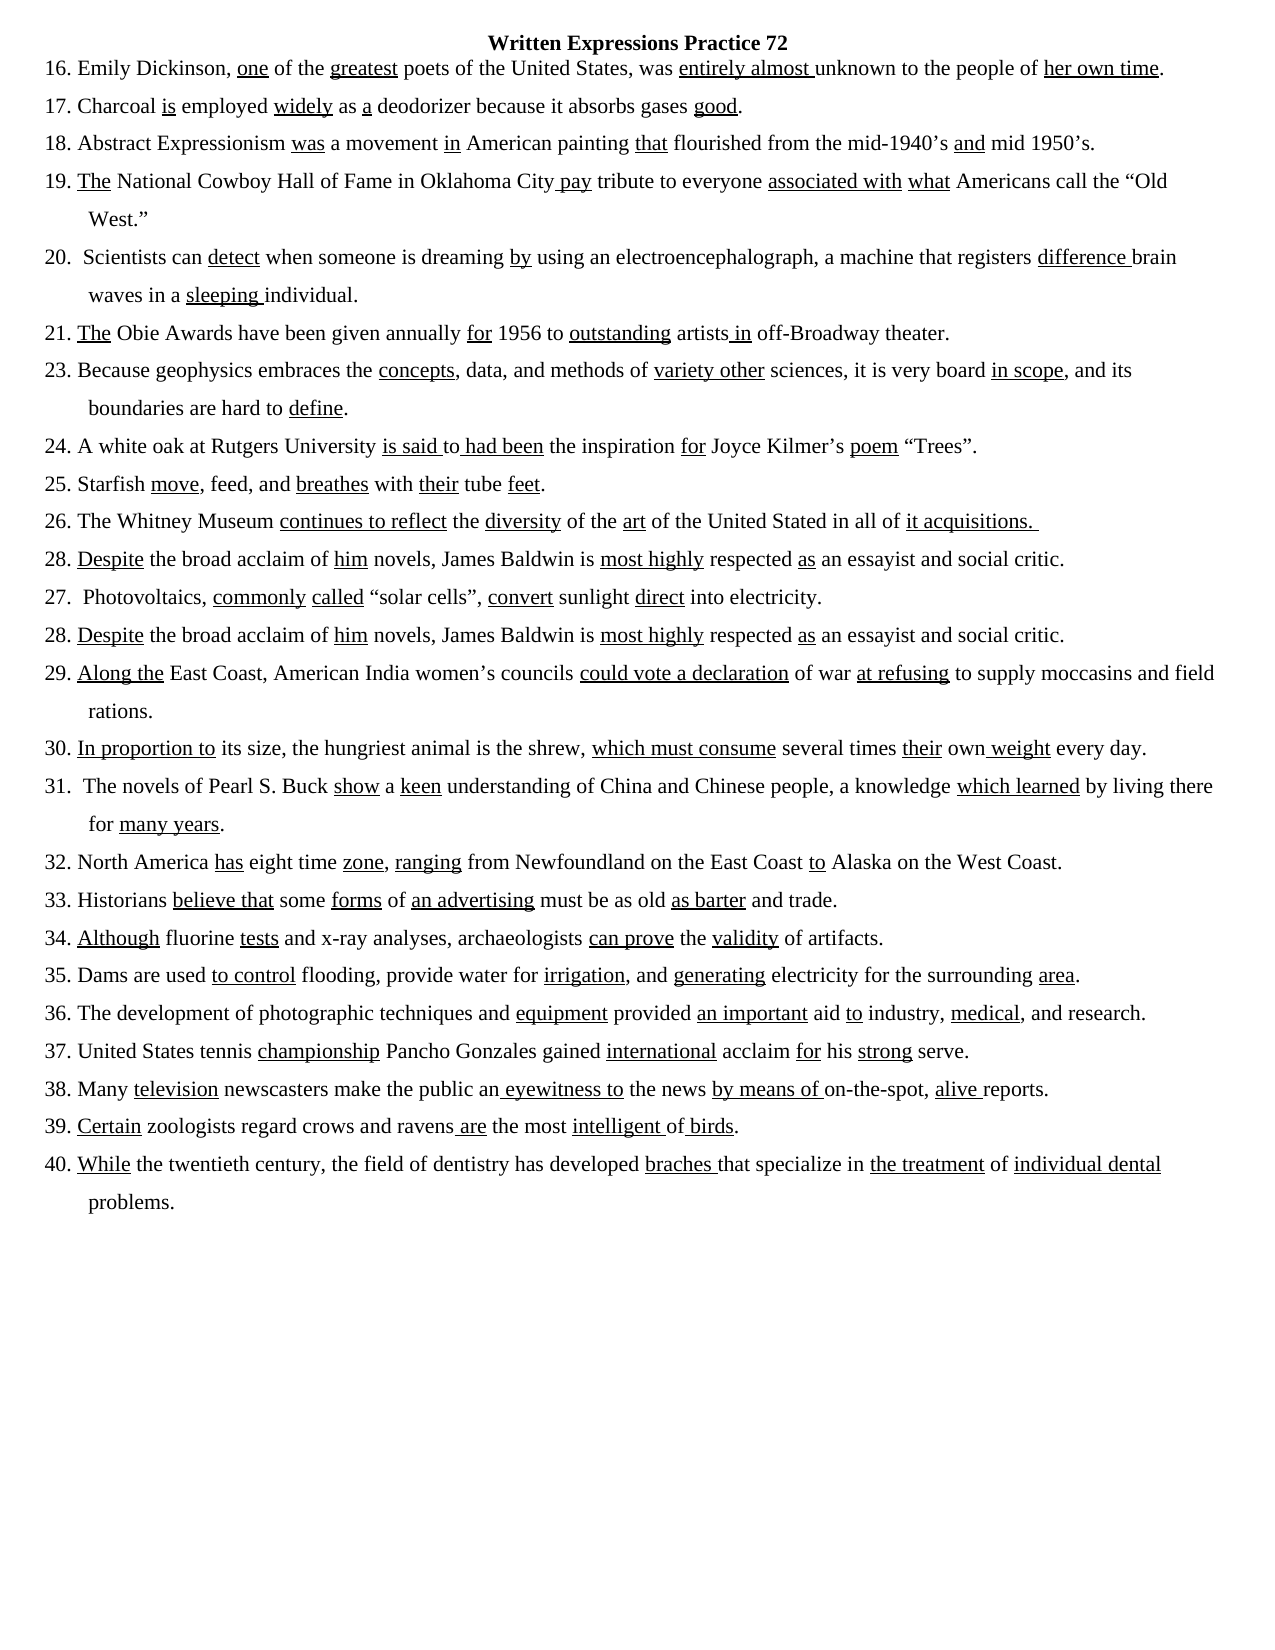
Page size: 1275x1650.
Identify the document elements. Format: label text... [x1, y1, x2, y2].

text 19. The National Cowboy Hall of Fame in Oklahoma City pay tribute to everyone associated with what Americans call the “Old West.” [44, 168, 1231, 231]
text 30. In proportion to its size, the hungriest animal is the shrew, which must consume several times their own weight every day. [44, 735, 1231, 761]
text 38. Many television newscasters make the public an eyewitness to the news by means of on-the-spot, alive reports. [44, 1076, 1231, 1101]
text 36. The development of photographic techniques and equipment provided an important aid to industry, medical, and research. [44, 1000, 1231, 1025]
text 34. Although fluorine tests and x-ray analyses, archaeologists can prove the validity of artifacts. [44, 924, 1231, 950]
text 39. Certain zoologists regard crows and ravens are the most intelligent of birds. [44, 1113, 1231, 1139]
text 21. The Obie Awards have been given annually for 1956 to outstanding artists in off-Broadway theater. [44, 319, 1231, 345]
text 37. United States tennis championship Pancho Gonzales gained international acclaim for his strong serve. [44, 1038, 1231, 1063]
text 23. Because geophysics embraces the concepts, data, and methods of variety other sciences, it is very board in scope, and its boundaries are hard to define. [44, 357, 1231, 420]
text 26. The Whitney Museum continues to reflect the diversity of the art of the United Stated in all of it acquisitions. [44, 508, 1231, 534]
text 28. Despite the broad acclaim of him novels, James Baldwin is most highly respected as an essayist and social critic. [44, 622, 1231, 647]
text 20. Scientists can detect when someone is dreaming by using an electroencephalograph, a machine that registers difference brain waves in a sleeping individual. [44, 244, 1231, 307]
text 40. While the twentieth century, the field of dentistry has developed braches that specialize in the treatment of individual dental problems. [44, 1151, 1231, 1214]
text 29. Along the East Coast, American India women’s councils could vote a declaration of war at refusing to supply moccasins and field rations. [44, 660, 1231, 723]
text 18. Abstract Expressionism was a movement in American painting that flourished from the mid-1940’s and mid 1950’s. [44, 130, 1231, 156]
text Written Expressions Practice 72 [44, 29, 1231, 55]
text 24. A white oak at Rutgers University is said to had been the inspiration for Joyce Kilmer’s poem “Trees”. [44, 433, 1231, 458]
text 31. The novels of Pearl S. Buck show a keen understanding of China and Chinese people, a knowledge which learned by living there for many years. [44, 773, 1231, 836]
text 28. Despite the broad acclaim of him novels, James Baldwin is most highly respected as an essayist and social critic. [44, 546, 1231, 572]
text 17. Charcoal is employed widely as a deodorizer because it absorbs gases good. [44, 93, 1231, 118]
text 27. Photovoltaics, commonly called “solar cells”, convert sunlight direct into electricity. [44, 584, 1231, 609]
text 32. North America has eight time zone, ranging from Newfoundland on the East Coast to Alaska on the West Coast. [44, 849, 1231, 874]
text 35. Dams are used to control flooding, provide water for irrigation, and generating electricity for the surrounding area. [44, 962, 1231, 987]
text 16. Emily Dickinson, one of the greatest poets of the United States, was entirely almost unknown to the people of her own time. [44, 55, 1231, 80]
text 33. Historians believe that some forms of an advertising must be as old as barter and trade. [44, 887, 1231, 912]
text 25. Starfish move, feed, and breathes with their tube feet. [44, 471, 1231, 496]
